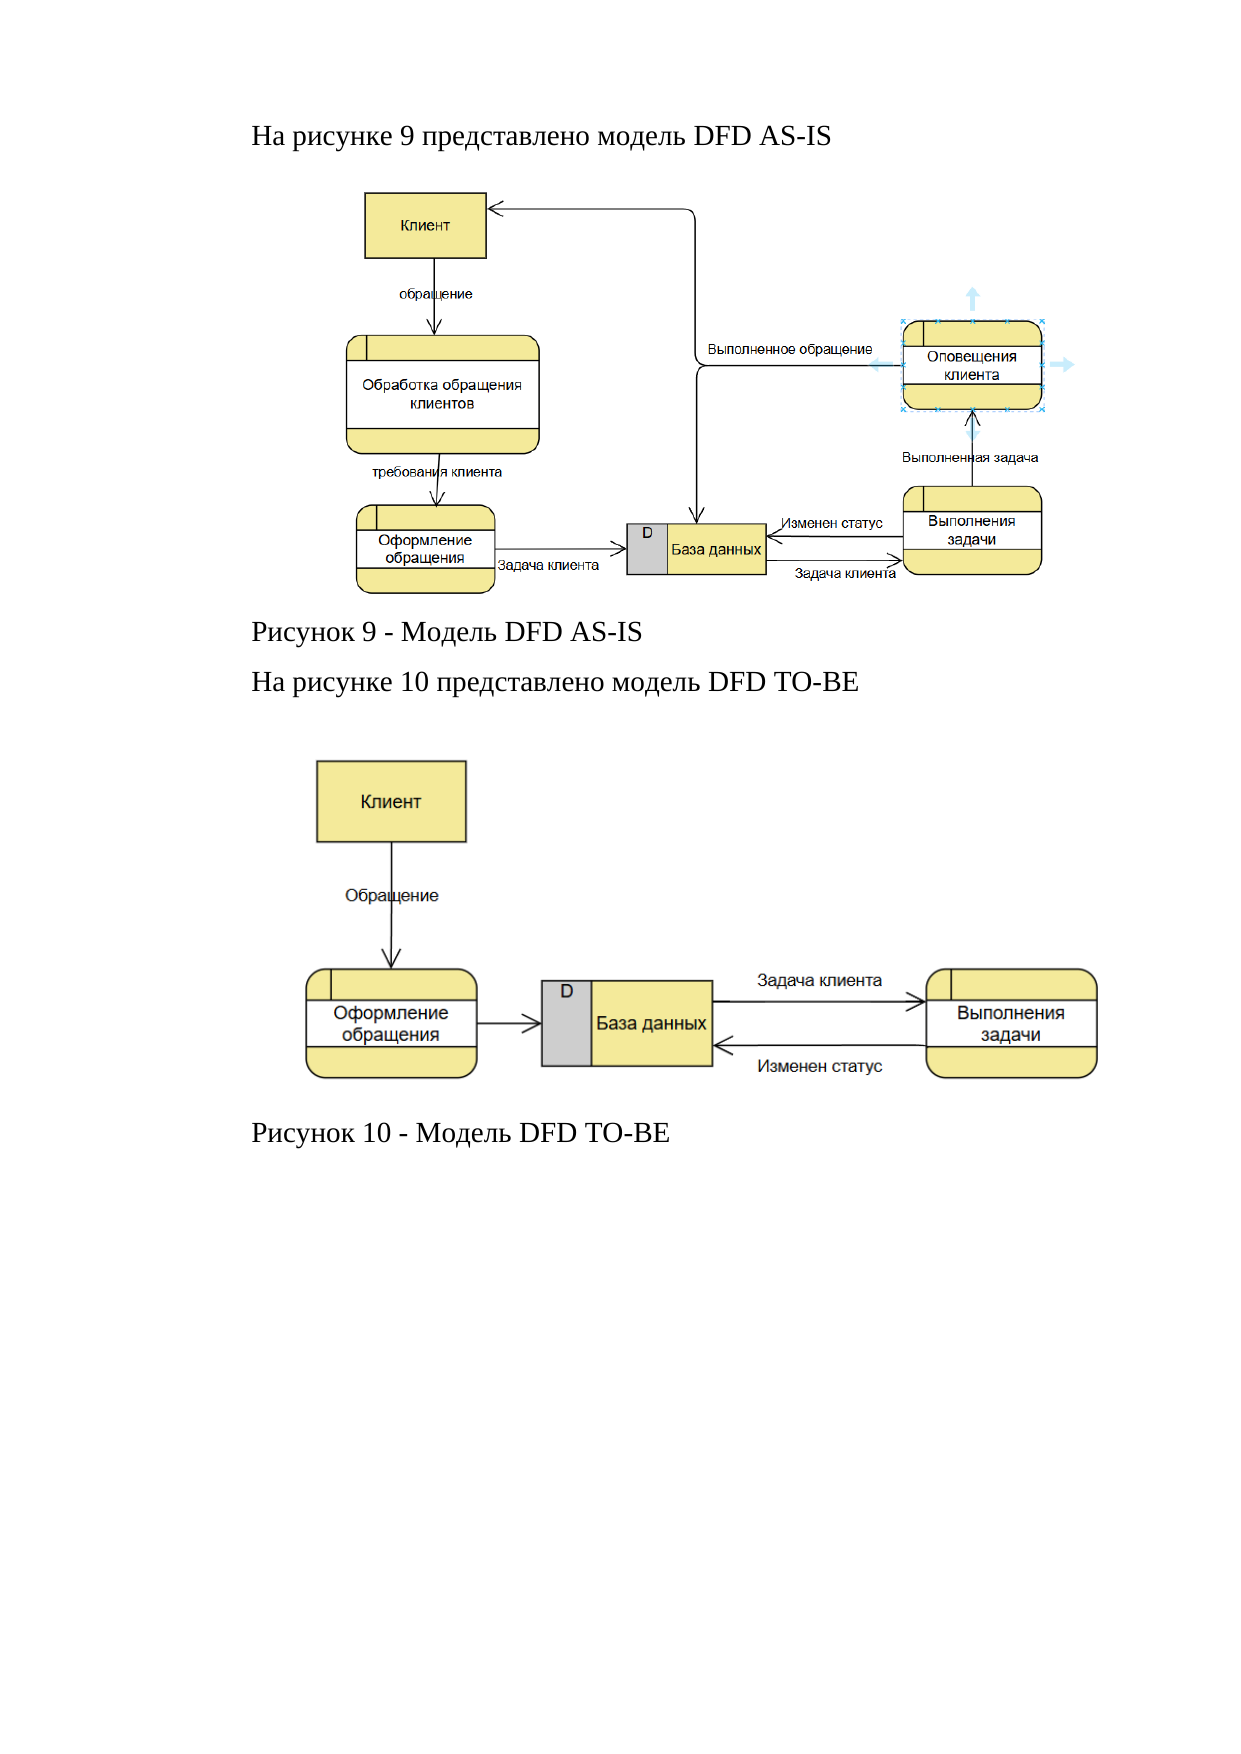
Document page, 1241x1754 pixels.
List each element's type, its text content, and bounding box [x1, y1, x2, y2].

text На рисунке 10 представлено модель DFD TO-BE [177, 664, 1152, 698]
text Рисунок 10 - Модель DFD TO-BE [177, 1115, 1152, 1148]
text На рисунке 9 представлено модель DFD AS-IS [177, 118, 1152, 152]
picture [271, 714, 1132, 1103]
text Рисунок 9 - Модель DFD AS-IS [177, 614, 1152, 647]
picture [295, 168, 1108, 602]
